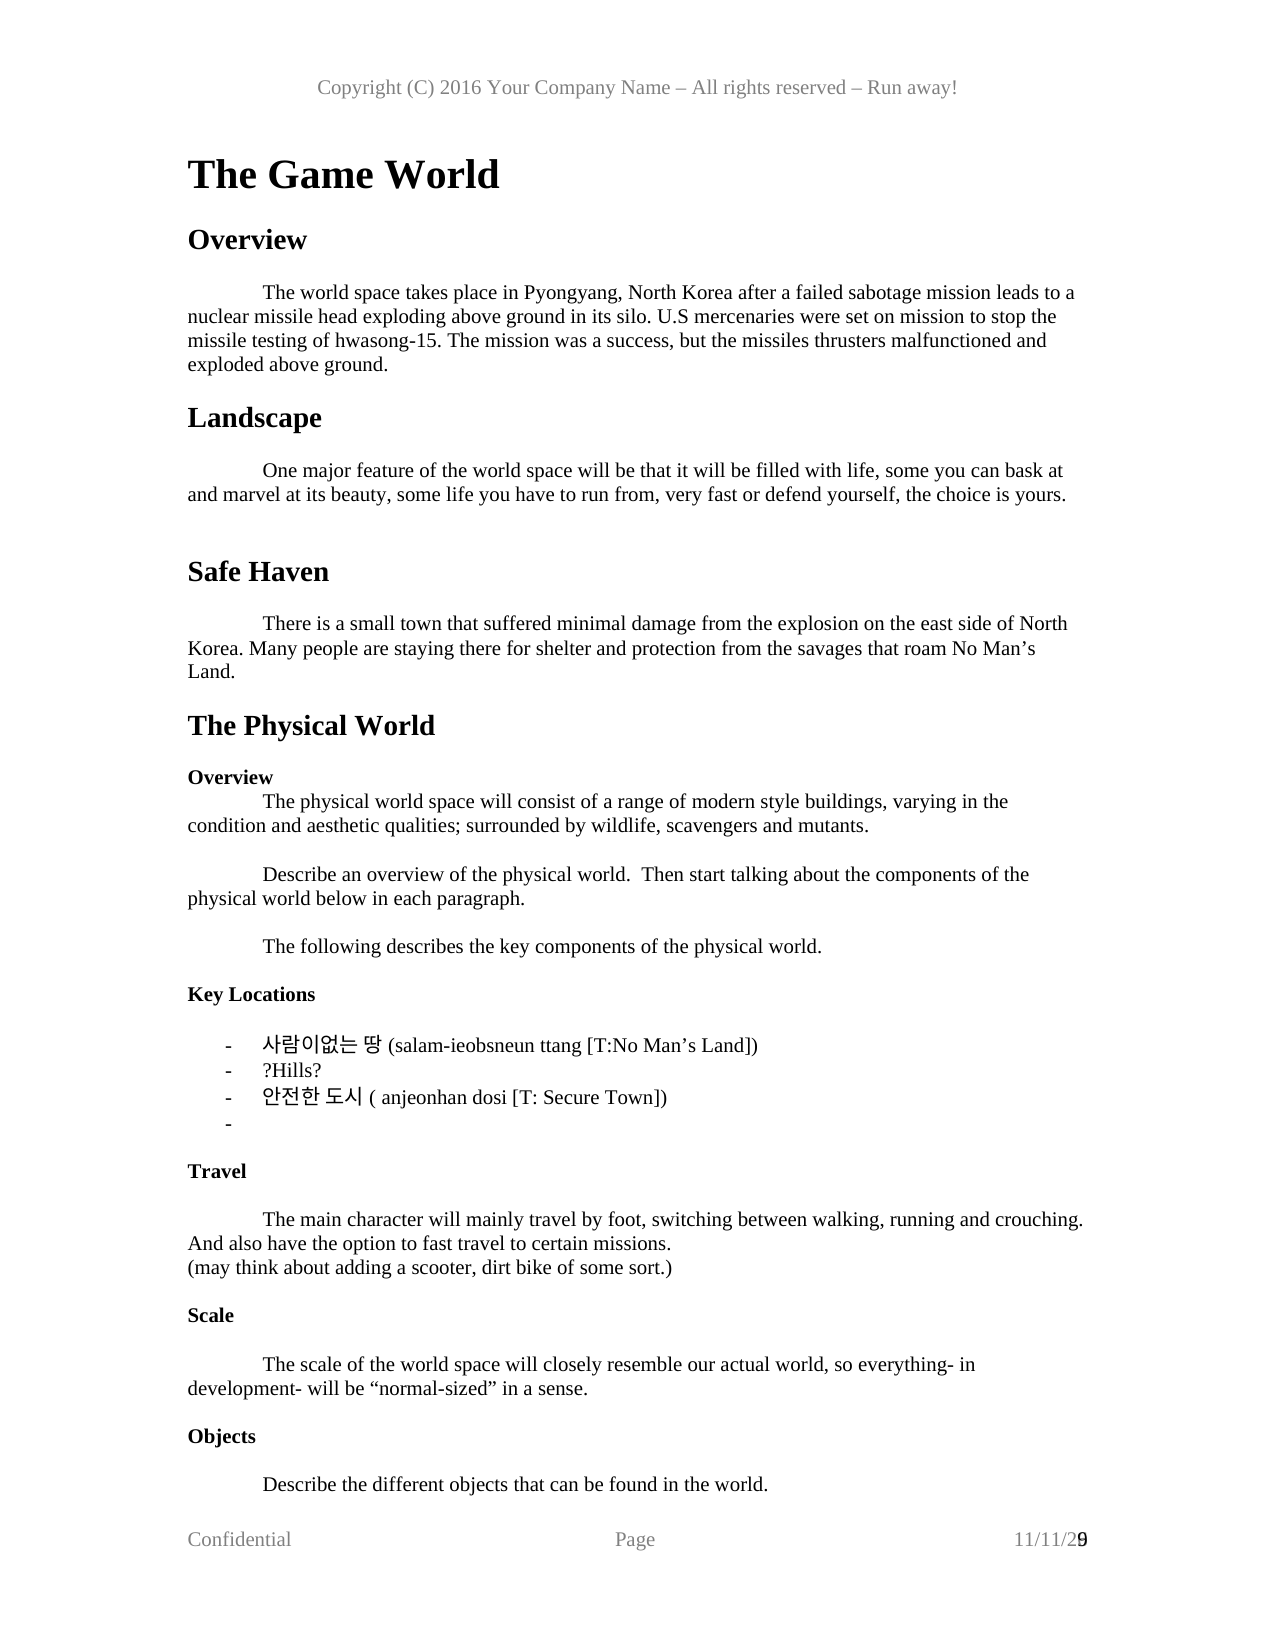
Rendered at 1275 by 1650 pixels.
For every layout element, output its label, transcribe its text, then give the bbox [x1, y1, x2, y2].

text The scale of the world space will closely resemble our actual world, so everything- in development- will be “normal-sized” in a sense. [187, 1351, 1087, 1399]
subtitle Travel [187, 1159, 1087, 1183]
text (may think about adding a scooter, dirt bike of some sort.) [187, 1255, 1087, 1279]
subtitle Overview [187, 765, 1087, 789]
text The main character will mainly travel by foot, switching between walking, running and crouching. And also have the option to fast travel to certain missions. [187, 1207, 1087, 1255]
subtitle Objects [187, 1424, 1087, 1448]
text The world space takes place in Pyongyang, North Korea after a failed sabotage mission leads to a nuclear missile head exploding above ground in its silo. U.S mercenaries were set on mission to stop the missile testing of hwasong-15. The mission was a success, but the missiles thrusters malfunctioned and exploded above ground. [187, 279, 1087, 376]
subtitle The Physical World [187, 708, 1087, 741]
list 사람이없는 땅 (salam-ieobsneun ttang [T:No Man’s Land]) [225, 1030, 1087, 1058]
text Describe an overview of the physical world. Then start talking about the components of the physical world below in each paragraph. [187, 861, 1087, 909]
subtitle Landscape [187, 400, 1087, 433]
text The physical world space will consist of a range of modern style buildings, varying in the condition and aesthetic qualities; surrounded by wildlife, scavengers and mutants. [187, 789, 1087, 837]
subtitle Scale [187, 1303, 1087, 1327]
subtitle Key Locations [187, 982, 1087, 1006]
text Describe the different objects that can be found in the world. [187, 1472, 1087, 1496]
subtitle The Game World [187, 150, 1087, 198]
subtitle Overview [187, 222, 1087, 256]
list ?Hills? [225, 1058, 1087, 1082]
text There is a small town that suffered minimal damage from the explosion on the east side of North Korea. Many people are staying there for shelter and protection from the savages that roam No Man’s Land. [187, 611, 1087, 683]
text One major feature of the world space will be that it will be filled with life, some you can bask at and marvel at its beauty, some life you have to run from, very fast or defend yourself, the choice is yours. [187, 457, 1087, 506]
subtitle Safe Haven [187, 554, 1087, 587]
text The following describes the key components of the physical world. [187, 934, 1087, 958]
list 안전한 도시 ( anjeonhan dosi [T: Secure Town]) [225, 1082, 1087, 1111]
